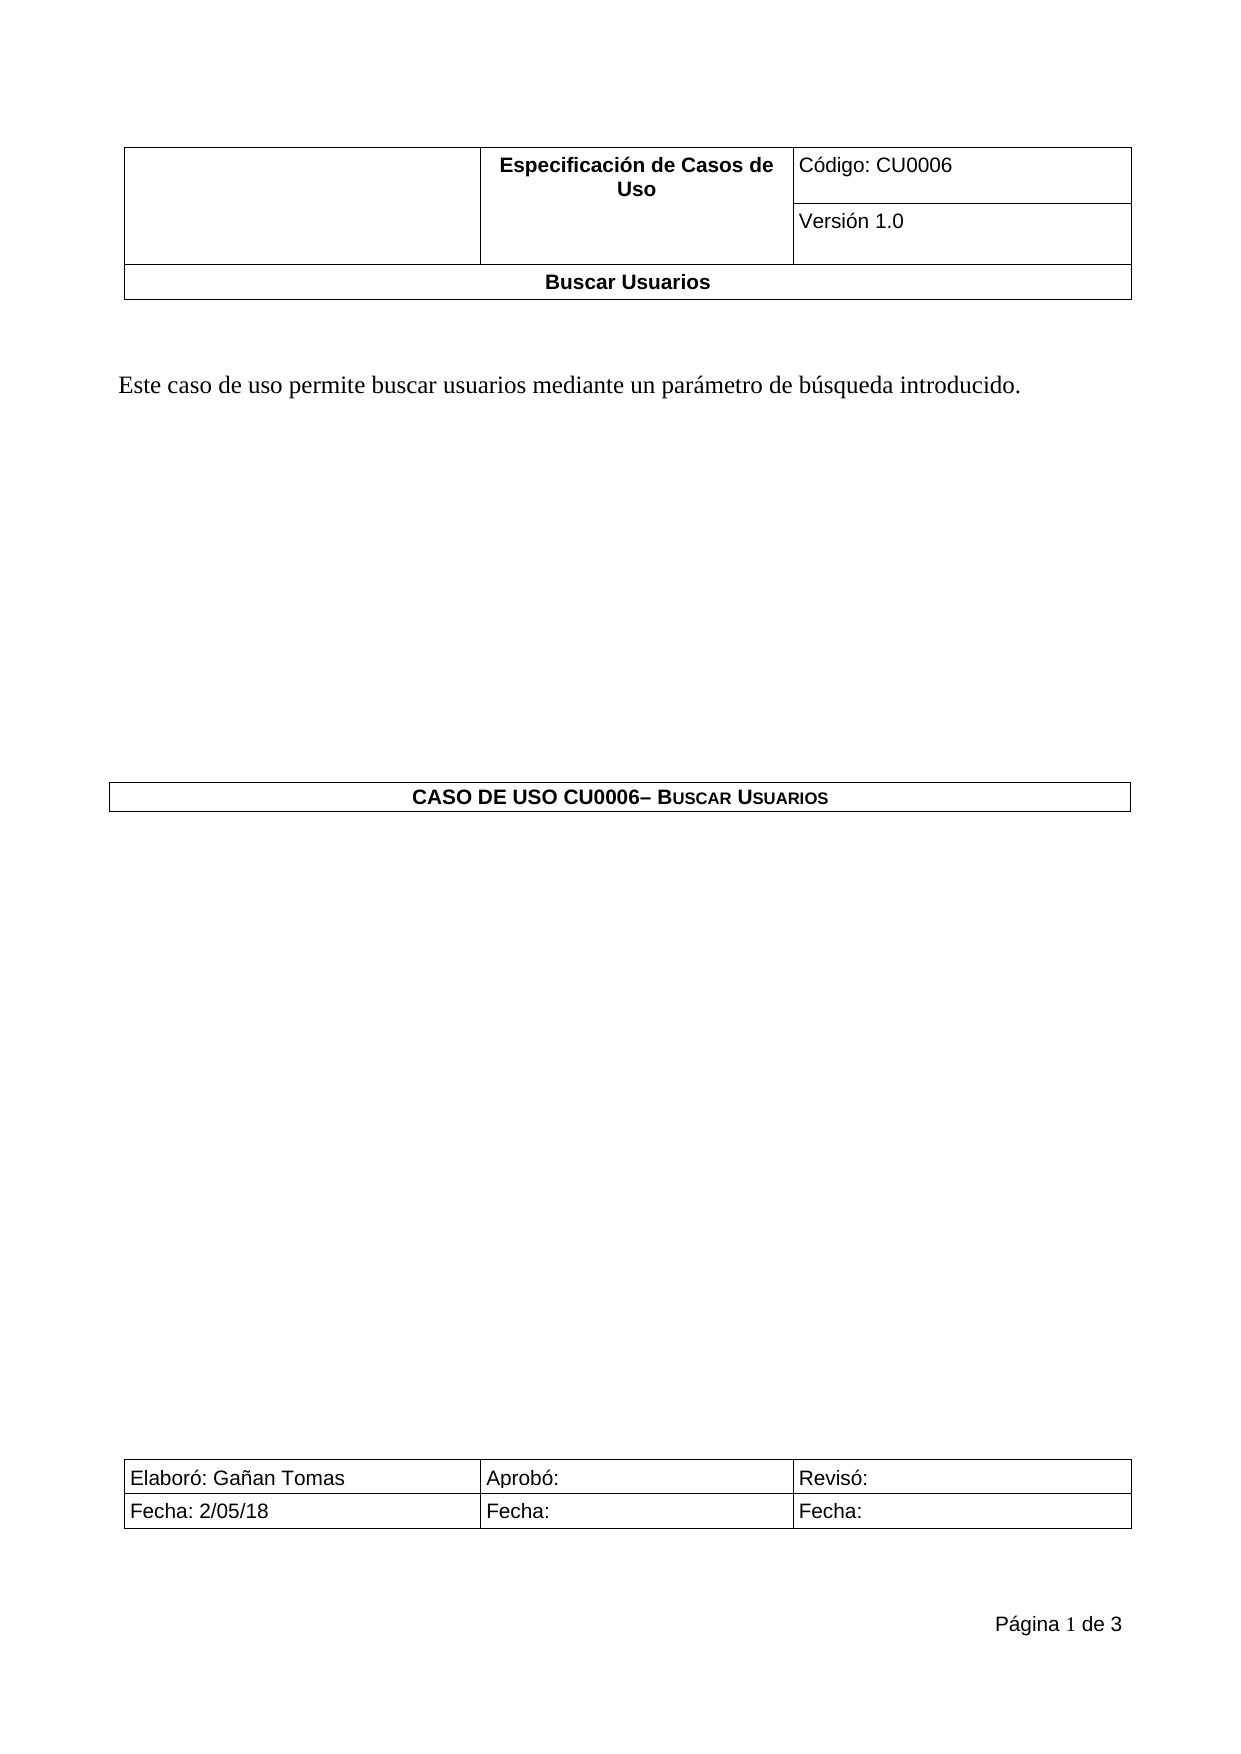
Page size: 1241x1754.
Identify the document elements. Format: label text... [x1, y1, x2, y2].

text CASO DE USO CU0006– Buscar Usuarios [110, 783, 1130, 811]
table_cell Fecha: [481, 1494, 793, 1528]
table_header Revisó: [794, 1460, 1131, 1493]
text Este caso de uso permite buscar usuarios mediante un parámetro de búsqueda introducido. [118, 370, 1122, 398]
table_cell Fecha: 2/05/18 [125, 1494, 480, 1528]
table_cell Fecha: [794, 1494, 1131, 1528]
table_header Aprobó: [481, 1460, 793, 1493]
table_header Elaboró: Gañan Tomas [125, 1460, 480, 1493]
